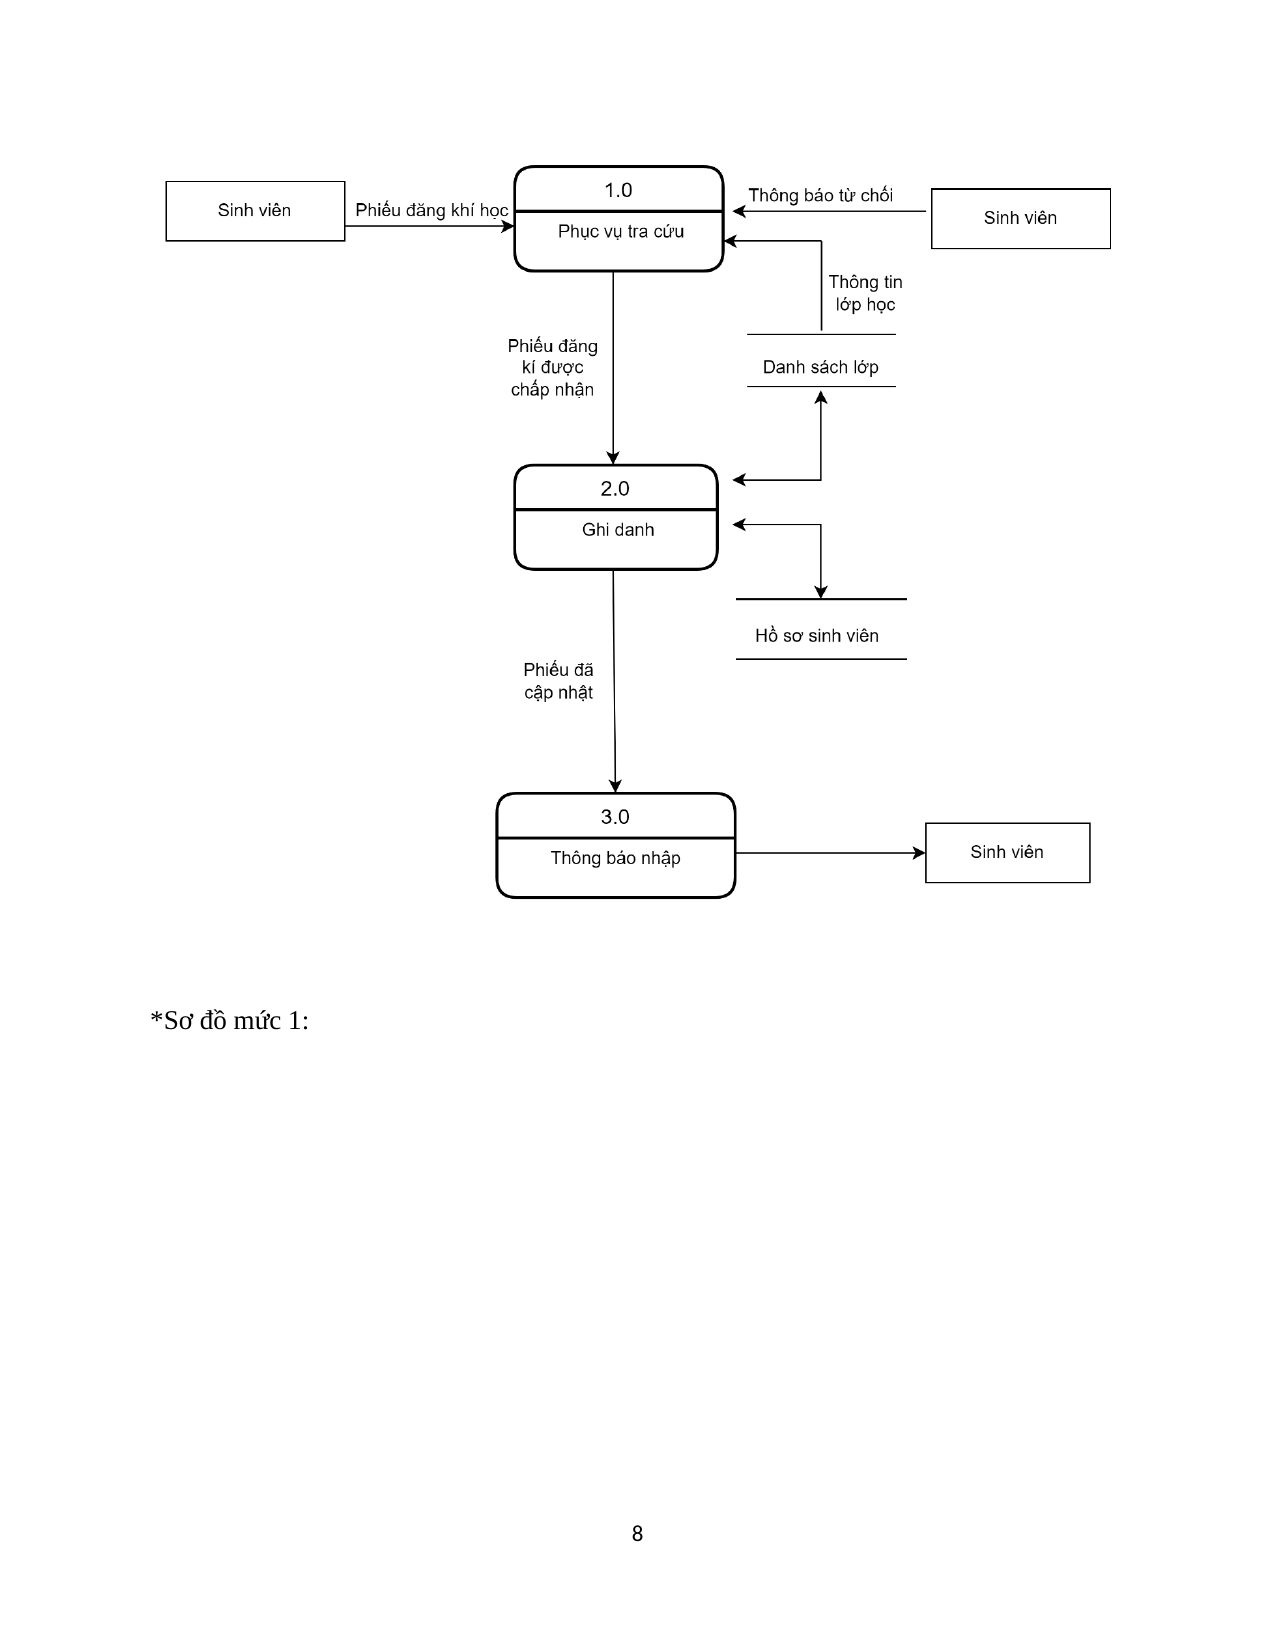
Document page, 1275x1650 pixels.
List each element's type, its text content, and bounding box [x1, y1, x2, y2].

picture [150, 150, 1125, 913]
text *Sơ đồ mức 1: [150, 1004, 1125, 1036]
